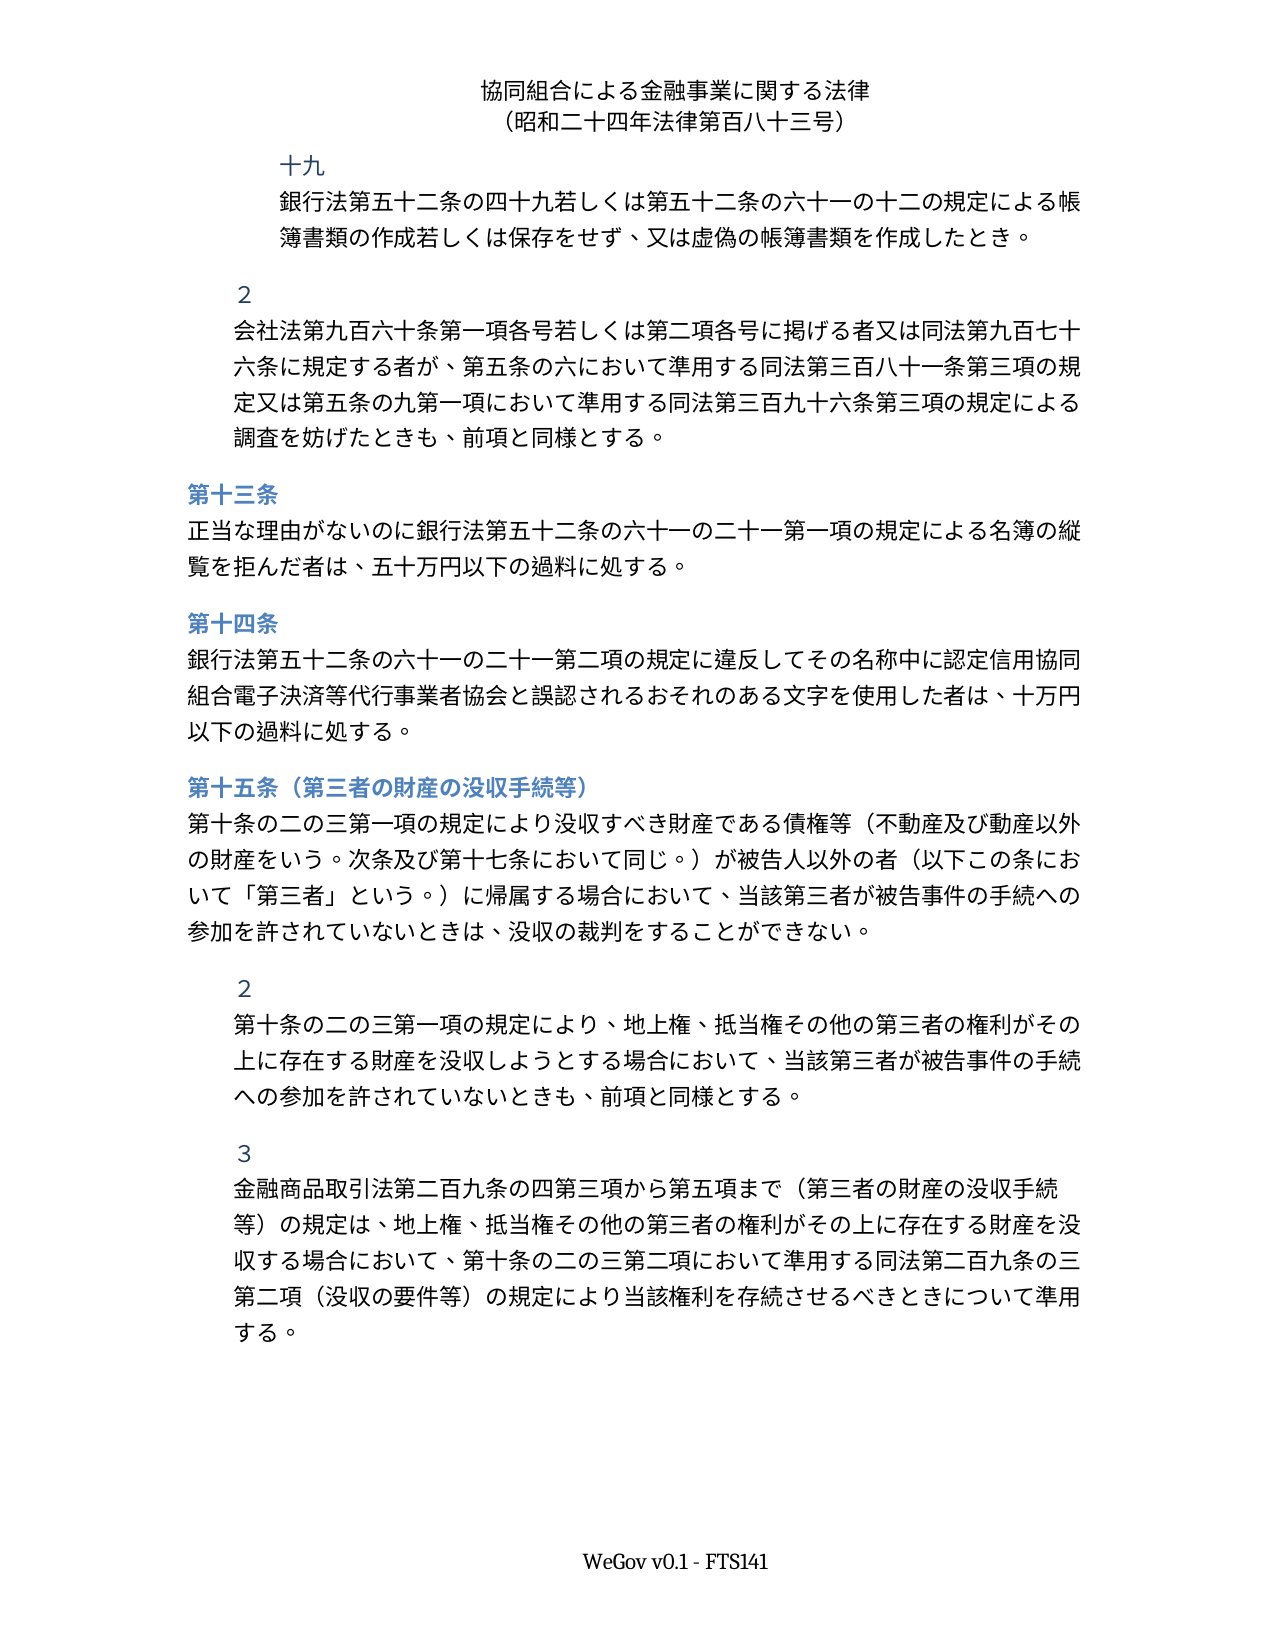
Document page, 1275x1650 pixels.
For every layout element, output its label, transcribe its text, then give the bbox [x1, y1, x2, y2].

subtitle 第十三条 [187, 479, 1087, 510]
subtitle 第十五条（第三者の財産の没収手続等） [187, 772, 1087, 804]
text 第十条の二の三第一項の規定により、地上権、抵当権その他の第三者の権利がその上に存在する財産を没収しようとする場合において、当該第三者が被告事件の手続への参加を許されていないときも、前項と同様とする。 [233, 1009, 1087, 1112]
subtitle ２ [233, 279, 1087, 310]
text 金融商品取引法第二百九条の四第三項から第五項まで（第三者の財産の没収手続等）の規定は、地上権、抵当権その他の第三者の権利がその上に存在する財産を没収する場合において、第十条の二の三第二項において準用する同法第二百九条の三第二項（没収の要件等）の規定により当該権利を存続させるべきときについて準用する。 [233, 1173, 1087, 1348]
subtitle 第十四条 [187, 608, 1087, 639]
subtitle ３ [233, 1137, 1087, 1169]
text 銀行法第五十二条の四十九若しくは第五十二条の六十一の十二の規定による帳簿書類の作成若しくは保存をせず、又は虚偽の帳簿書類を作成したとき。 [279, 186, 1087, 253]
text 第十条の二の三第一項の規定により没収すべき財産である債権等（不動産及び動産以外の財産をいう。次条及び第十七条において同じ。）が被告人以外の者（以下この条において「第三者」という。）に帰属する場合において、当該第三者が被告事件の手続への参加を許されていないときは、没収の裁判をすることができない。 [187, 808, 1087, 947]
subtitle ２ [233, 973, 1087, 1004]
text 銀行法第五十二条の六十一の二十一第二項の規定に違反してその名称中に認定信用協同組合電子決済等代行事業者協会と誤認されるおそれのある文字を使用した者は、十万円以下の過料に処する。 [187, 644, 1087, 747]
text 正当な理由がないのに銀行法第五十二条の六十一の二十一第一項の規定による名簿の縦覧を拒んだ者は、五十万円以下の過料に処する。 [187, 515, 1087, 582]
subtitle 十九 [279, 150, 1087, 181]
text 会社法第九百六十条第一項各号若しくは第二項各号に掲げる者又は同法第九百七十六条に規定する者が、第五条の六において準用する同法第三百八十一条第三項の規定又は第五条の九第一項において準用する同法第三百九十六条第三項の規定による調査を妨げたときも、前項と同様とする。 [233, 314, 1087, 454]
